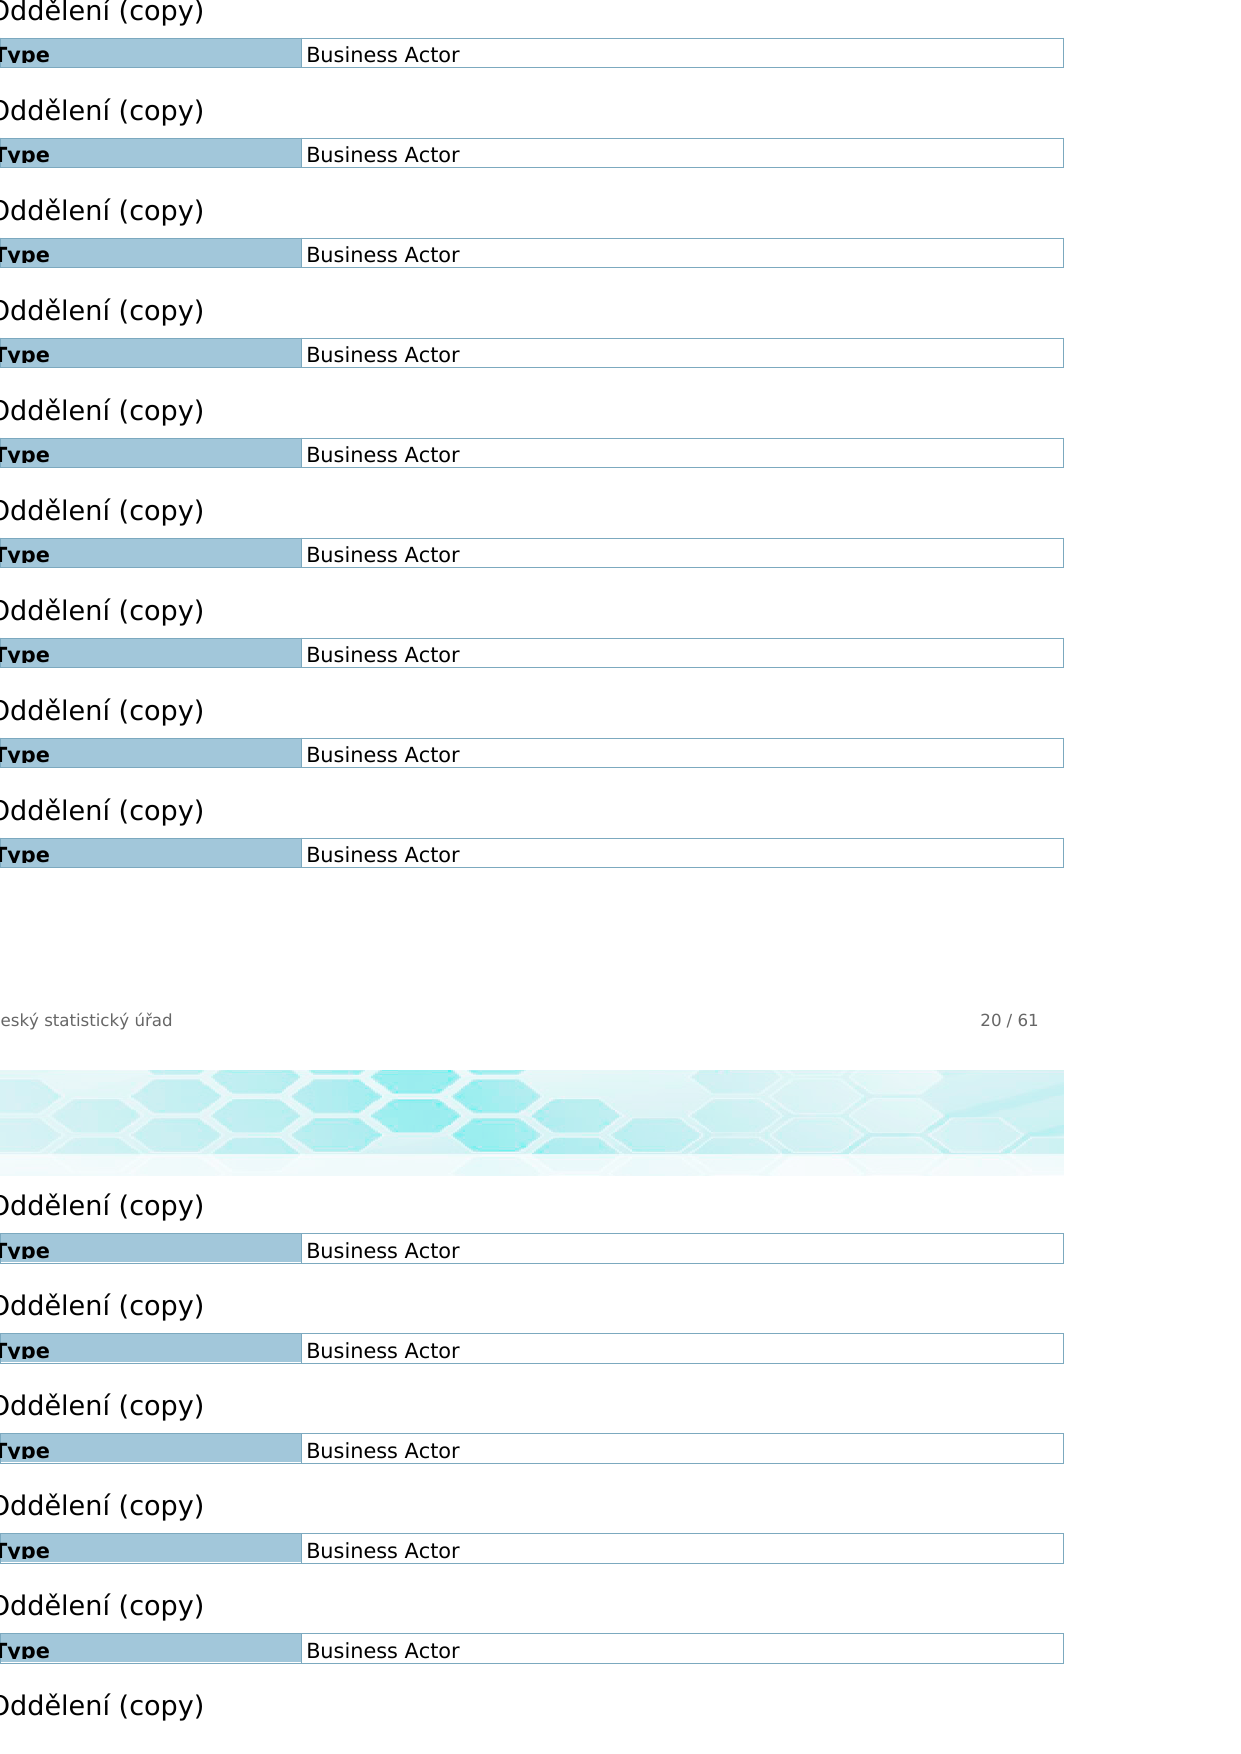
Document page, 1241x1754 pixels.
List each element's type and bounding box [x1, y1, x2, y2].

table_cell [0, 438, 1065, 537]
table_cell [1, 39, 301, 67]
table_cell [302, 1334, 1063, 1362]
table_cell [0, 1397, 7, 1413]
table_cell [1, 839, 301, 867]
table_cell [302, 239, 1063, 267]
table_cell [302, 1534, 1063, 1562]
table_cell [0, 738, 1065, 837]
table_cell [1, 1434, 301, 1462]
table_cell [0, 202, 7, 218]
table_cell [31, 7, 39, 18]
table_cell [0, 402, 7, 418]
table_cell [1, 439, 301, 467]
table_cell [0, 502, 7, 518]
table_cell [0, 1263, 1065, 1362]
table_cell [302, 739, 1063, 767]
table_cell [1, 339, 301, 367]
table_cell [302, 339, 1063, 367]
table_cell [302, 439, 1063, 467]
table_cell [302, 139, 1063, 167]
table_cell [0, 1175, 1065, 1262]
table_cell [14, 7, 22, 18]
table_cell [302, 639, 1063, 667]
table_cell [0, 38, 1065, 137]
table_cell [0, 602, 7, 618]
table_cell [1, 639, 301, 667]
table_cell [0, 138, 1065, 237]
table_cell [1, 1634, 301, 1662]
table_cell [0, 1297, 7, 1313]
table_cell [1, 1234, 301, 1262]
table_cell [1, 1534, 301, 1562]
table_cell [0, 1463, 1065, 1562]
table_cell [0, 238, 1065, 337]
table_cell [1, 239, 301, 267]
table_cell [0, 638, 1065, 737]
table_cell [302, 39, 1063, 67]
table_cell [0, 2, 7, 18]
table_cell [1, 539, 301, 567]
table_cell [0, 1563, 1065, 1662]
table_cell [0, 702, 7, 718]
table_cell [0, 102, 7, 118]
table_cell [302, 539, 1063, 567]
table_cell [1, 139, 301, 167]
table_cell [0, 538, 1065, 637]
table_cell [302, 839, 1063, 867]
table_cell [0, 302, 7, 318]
picture [0, 1070, 1064, 1176]
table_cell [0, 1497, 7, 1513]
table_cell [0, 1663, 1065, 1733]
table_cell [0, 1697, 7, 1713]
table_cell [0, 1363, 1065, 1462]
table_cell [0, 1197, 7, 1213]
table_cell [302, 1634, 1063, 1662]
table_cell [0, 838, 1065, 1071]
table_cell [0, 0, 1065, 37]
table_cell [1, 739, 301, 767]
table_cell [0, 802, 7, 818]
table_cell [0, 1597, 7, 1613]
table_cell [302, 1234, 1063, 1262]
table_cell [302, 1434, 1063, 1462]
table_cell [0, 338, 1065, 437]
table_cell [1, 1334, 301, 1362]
